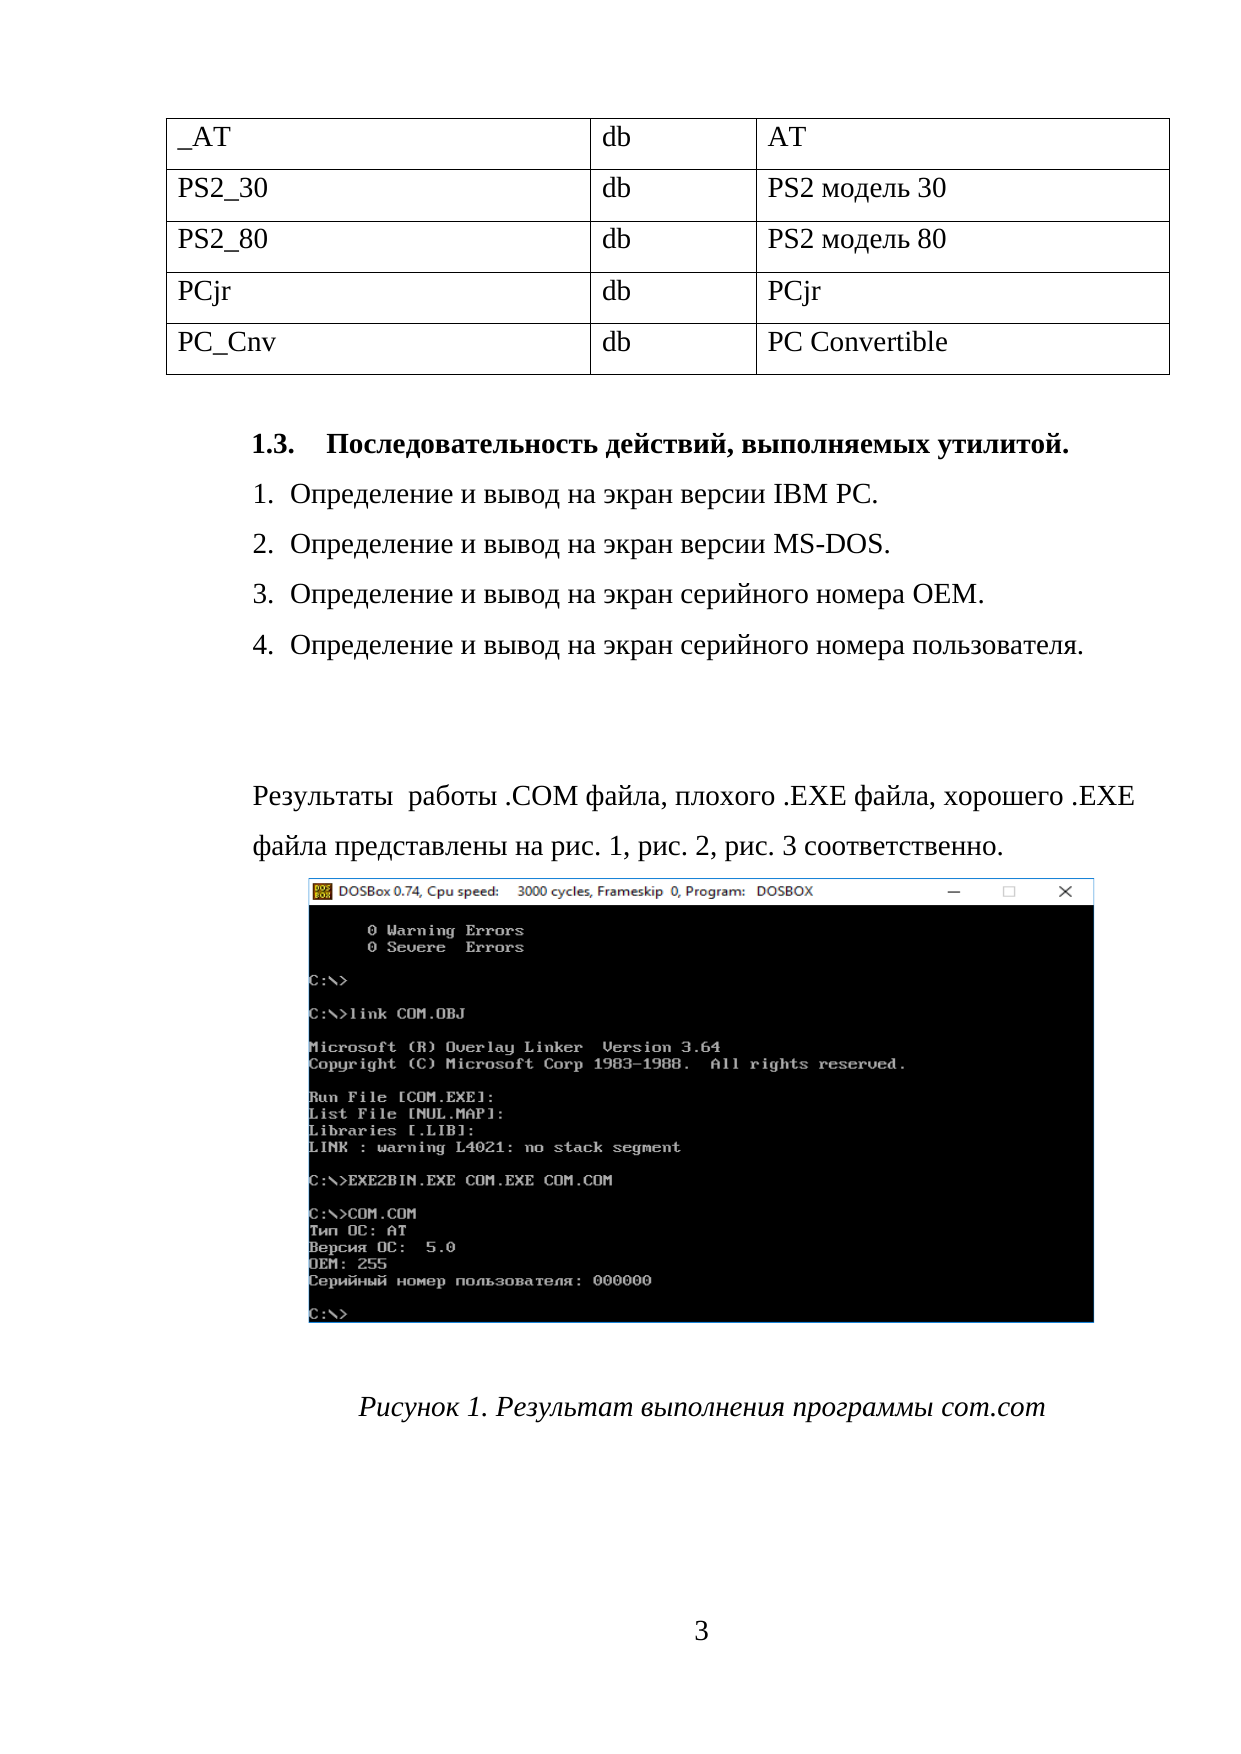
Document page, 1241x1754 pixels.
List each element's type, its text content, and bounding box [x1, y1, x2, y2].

table_cell db [591, 170, 756, 221]
text Результаты работы .СОМ файла, плохого .ЕХЕ файла, хорошего .EXE файла представлены на рис. 1, рис. 2, рис. 3 соответственно. [252, 778, 1152, 862]
list Определение и вывод на экран версии MS-DOS. [252, 526, 1152, 560]
table_cell PCjr [167, 273, 590, 323]
table_cell PS2 модель 30 [757, 170, 1169, 221]
list Определение и вывод на экран серийного номера пользователя. [252, 627, 1152, 661]
list Определение и вывод на экран версии IBM PC. [252, 476, 1152, 509]
table_cell PC_Cnv [167, 324, 590, 374]
list Последовательность действий, выполняемых утилитой. [251, 426, 1152, 459]
table_cell db [591, 324, 756, 374]
list Определение и вывод на экран серийного номера OEM. [252, 577, 1152, 610]
table_cell PCjr [757, 273, 1169, 323]
text Рисунок 1. Результат выполнения программы com.com [252, 1389, 1152, 1423]
table_cell _AT [167, 119, 590, 169]
table_cell PC Convertible [757, 324, 1169, 374]
table_cell db [591, 273, 756, 323]
table_cell PS2_80 [167, 222, 590, 272]
table_cell AT [757, 119, 1169, 169]
table_cell db [591, 222, 756, 272]
table_cell db [591, 119, 756, 169]
table_cell PS2 модель 80 [757, 222, 1169, 272]
table_cell PS2_30 [167, 170, 590, 221]
picture [308, 878, 1095, 1323]
